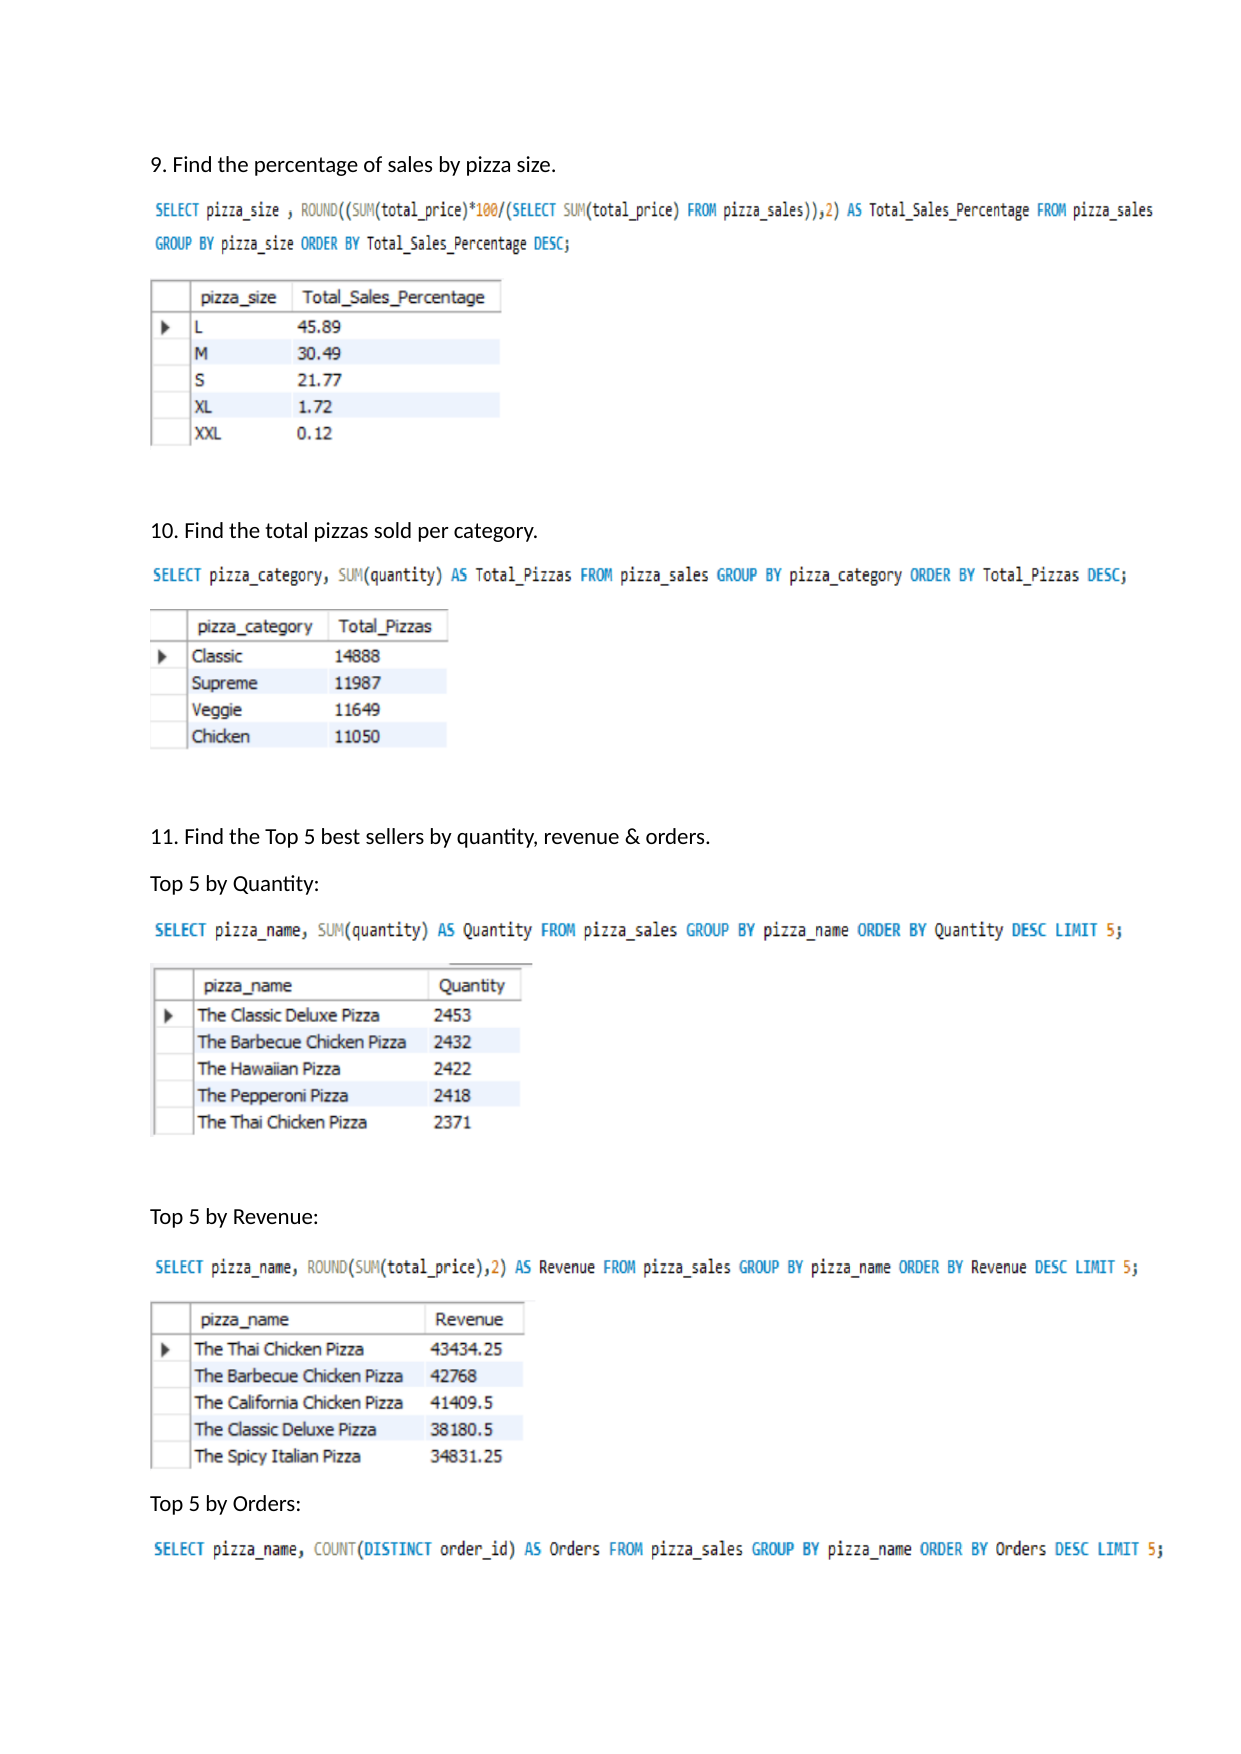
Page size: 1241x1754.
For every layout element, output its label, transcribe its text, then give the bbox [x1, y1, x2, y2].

text 10. Find the total pizzas sold per category. [150, 516, 1090, 544]
picture [150, 963, 533, 1137]
text 11. Find the Top 5 best sellers by quantity, revenue & orders. [150, 822, 1090, 850]
text Top 5 by Revenue: [150, 1202, 1090, 1230]
text Top 5 by Orders: [150, 1489, 1090, 1517]
picture [150, 562, 1129, 589]
text 9. Find the percentage of sales by pizza size. [150, 150, 1090, 178]
picture [150, 278, 505, 450]
picture [150, 609, 455, 757]
picture [150, 1535, 1171, 1562]
picture [150, 196, 1157, 260]
picture [150, 1249, 1147, 1282]
picture [150, 915, 1132, 945]
text Top 5 by Quantity: [150, 869, 1090, 897]
picture [150, 1300, 536, 1471]
